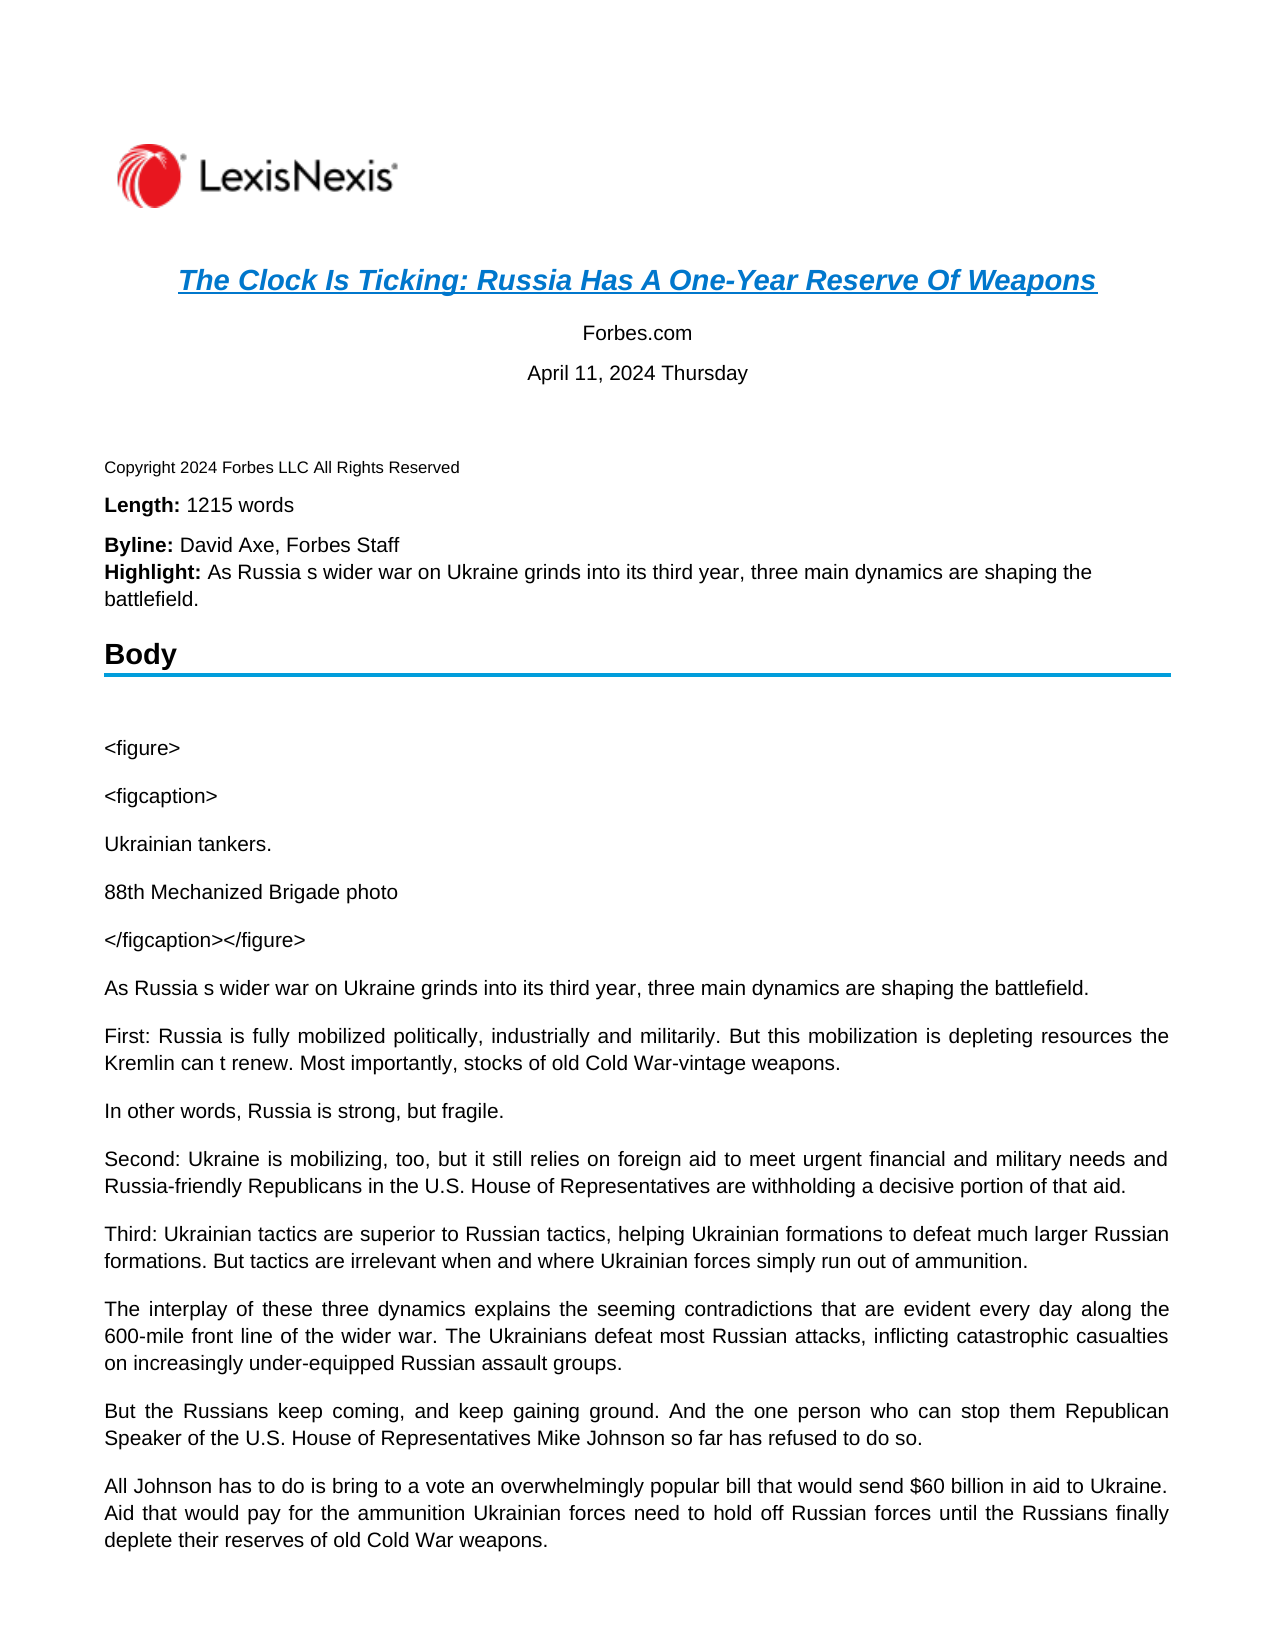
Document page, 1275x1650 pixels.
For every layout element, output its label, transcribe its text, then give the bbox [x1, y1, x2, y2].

text Body [104, 636, 1171, 671]
text Byline: David Axe, Forbes Staff [104, 529, 1171, 556]
text As Russia s wider war on Ukraine grinds into its third year, three main dynamics are shaping the battlefield. [104, 973, 1171, 1000]
text </figcaption></figure> [104, 925, 1171, 952]
text Length: 1215 words [104, 490, 1171, 517]
text All Johnson has to do is bring to a vote an overwhelmingly popular bill that would send $60 billion in aid to Ukraine. Aid that would pay for the ammunition Ukrainian forces need to hold off Russian forces until the Russians finally deplete their reserves of old Cold War weapons. [104, 1471, 1171, 1552]
subtitle The Clock Is Ticking: Russia Has A One-Year Reserve Of Weapons [104, 261, 1171, 297]
text <figure> [104, 733, 1171, 760]
text Copyright 2024 Forbes LLC All Rights Reserved [104, 426, 1171, 477]
text Ukrainian tankers. [104, 829, 1171, 856]
text Second: Ukraine is mobilizing, too, but it still relies on foreign aid to meet urgent financial and military needs and Russia-friendly Republicans in the U.S. House of Representatives are withholding a decisive portion of that aid. [104, 1143, 1171, 1198]
text <figcaption> [104, 781, 1171, 808]
text April 11, 2024 Thursday [104, 357, 1171, 384]
text Third: Ukrainian tactics are superior to Russian tactics, helping Ukrainian formations to defeat much larger Russian formations. But tactics are irrelevant when and where Ukrainian forces simply run out of ammunition. [104, 1218, 1171, 1273]
text 88th Mechanized Brigade photo [104, 877, 1171, 904]
picture [104, 144, 412, 208]
text Highlight: As Russia s wider war on Ukraine grinds into its third year, three main dynamics are shaping the battlefield. [104, 556, 1171, 611]
text Forbes.com [104, 318, 1171, 345]
text But the Russians keep coming, and keep gaining ground. And the one person who can stop them Republican Speaker of the U.S. House of Representatives Mike Johnson so far has refused to do so. [104, 1396, 1171, 1450]
text In other words, Russia is strong, but fragile. [104, 1096, 1171, 1123]
text The interplay of these three dynamics explains the seeming contradictions that are evident every day along the 600-mile front line of the wider war. The Ukrainians defeat most Russian attacks, inflicting catastrophic casualties on increasingly under-equipped Russian assault groups. [104, 1293, 1171, 1375]
text First: Russia is fully mobilized politically, industrially and militarily. But this mobilization is depleting resources the Kremlin can t renew. Most importantly, stocks of old Cold War-vintage weapons. [104, 1021, 1171, 1075]
